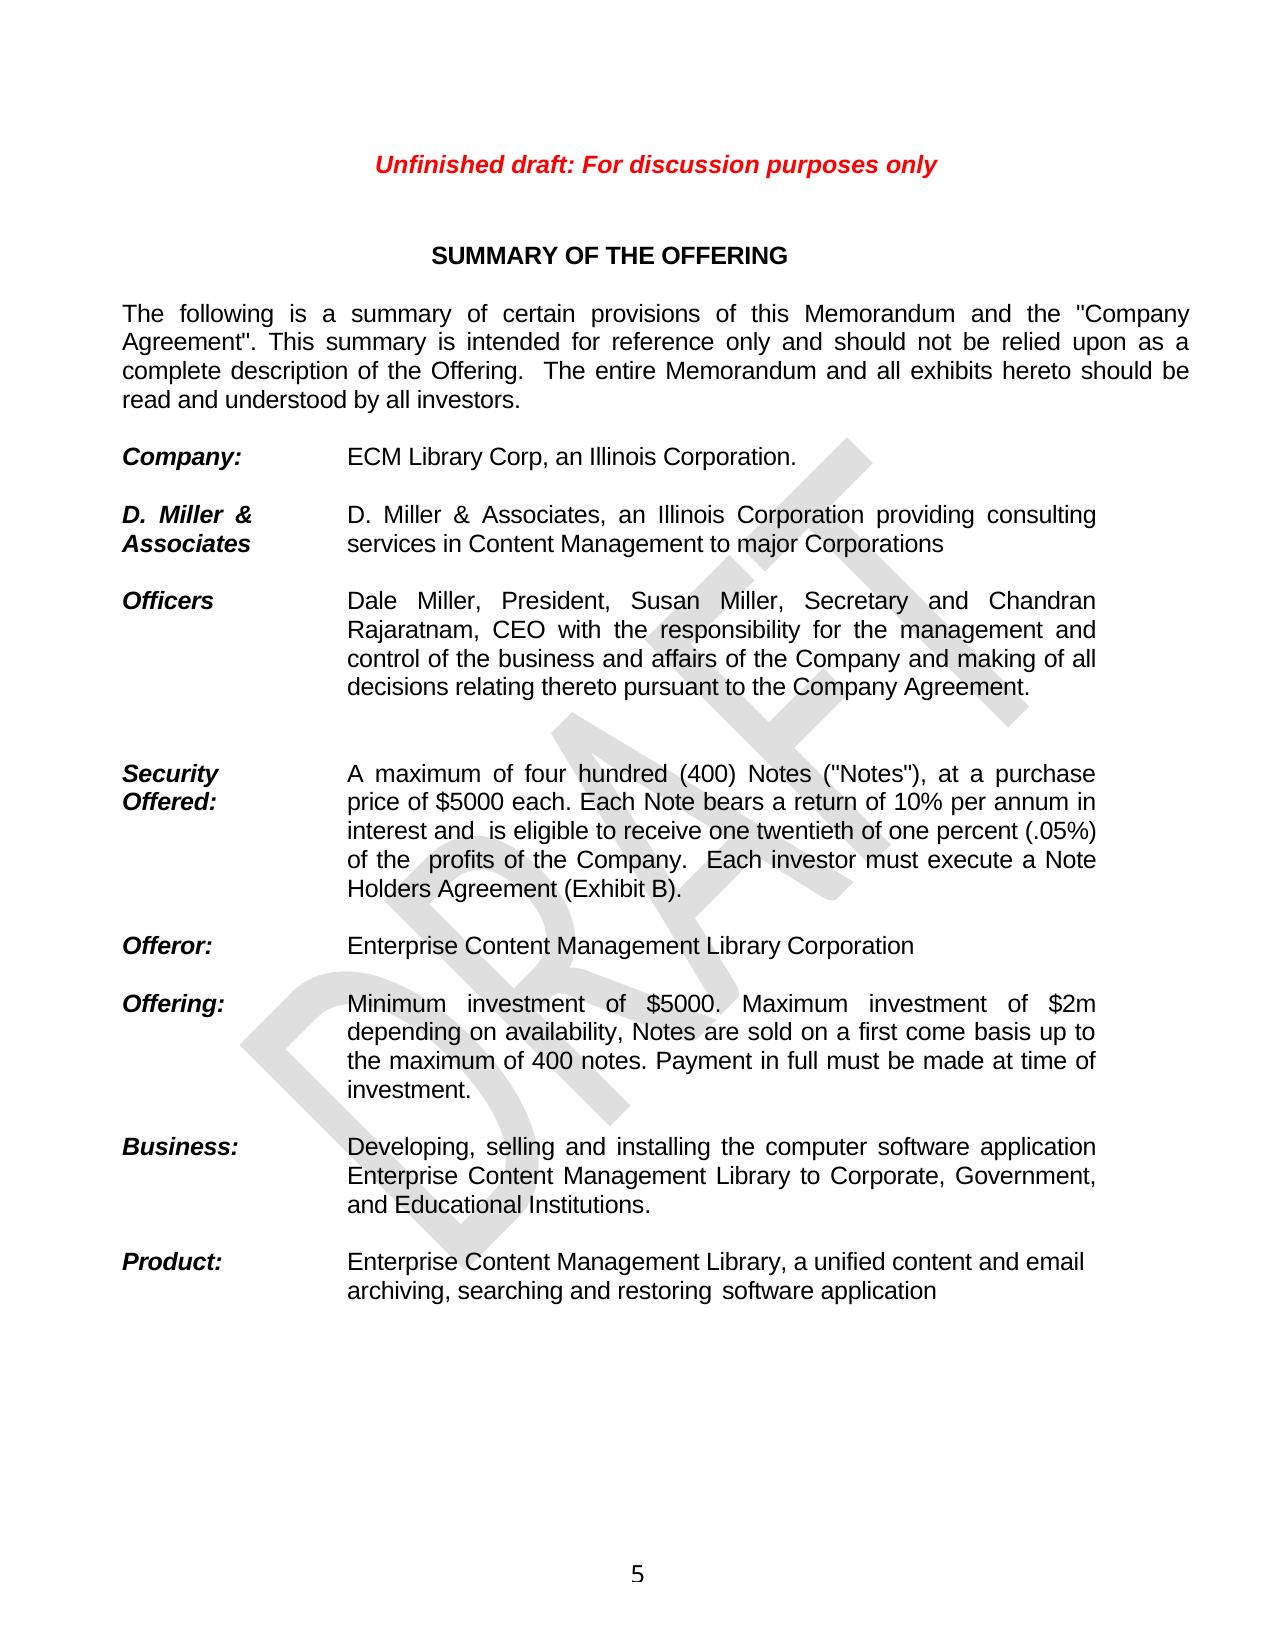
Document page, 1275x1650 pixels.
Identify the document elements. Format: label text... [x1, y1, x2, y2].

table_header Security Offered: [84, 759, 309, 902]
table_header ECM Library Corp, an Illinois Corporation. [309, 442, 1134, 500]
table_header A maximum of four hundred (400) Notes ("Notes"), at a purchase price of $5000 each. Each Note bears a return of 10% per annum in interest and is eligible to receive one twentieth of one percent (.05%) of the profits of the Company. Each investor must execute a Note Holders Agreement (Exhibit B). [309, 759, 1134, 902]
table_header Officers [84, 586, 309, 730]
table_header Enterprise Content Management Library Corporation [309, 931, 1134, 960]
text SUMMARY OF THE OFFERING [122, 241, 1191, 270]
table_cell D. Miller & Associates, an Illinois Corporation providing consulting services in Content Management to major Corporations [309, 500, 1134, 557]
table_header Offeror: [84, 931, 309, 960]
table_header Developing, selling and installing the computer software application Enterprise Content Management Library to Corporate, Government, and Educational Institutions. [309, 1132, 1134, 1218]
text Product: Enterprise Content Management Library, a unified content and email archiving, searching and restoring software application [122, 1247, 1191, 1305]
table_header Minimum investment of $5000. Maximum investment of $2m depending on availability, Notes are sold on a first come basis up to the maximum of 400 notes. Payment in full must be made at time of investment. [309, 989, 1134, 1103]
table_header Business: [84, 1132, 309, 1218]
table_cell D. Miller & Associates [84, 500, 309, 557]
text The following is a summary of certain provisions of this Memorandum and the "Company Agreement". This summary is intended for reference only and should not be relied upon as a complete description of the Offering. The entire Memorandum and all exhibits hereto should be read and understood by all investors. [122, 298, 1191, 413]
table_header Company: [84, 442, 309, 500]
table_header Dale Miller, President, Susan Miller, Secretary and Chandran Rajaratnam, CEO with the responsibility for the management and control of the business and affairs of the Company and making of all decisions relating thereto pursuant to the Company Agreement. [309, 586, 1134, 730]
table_header Offering: [84, 989, 309, 1103]
